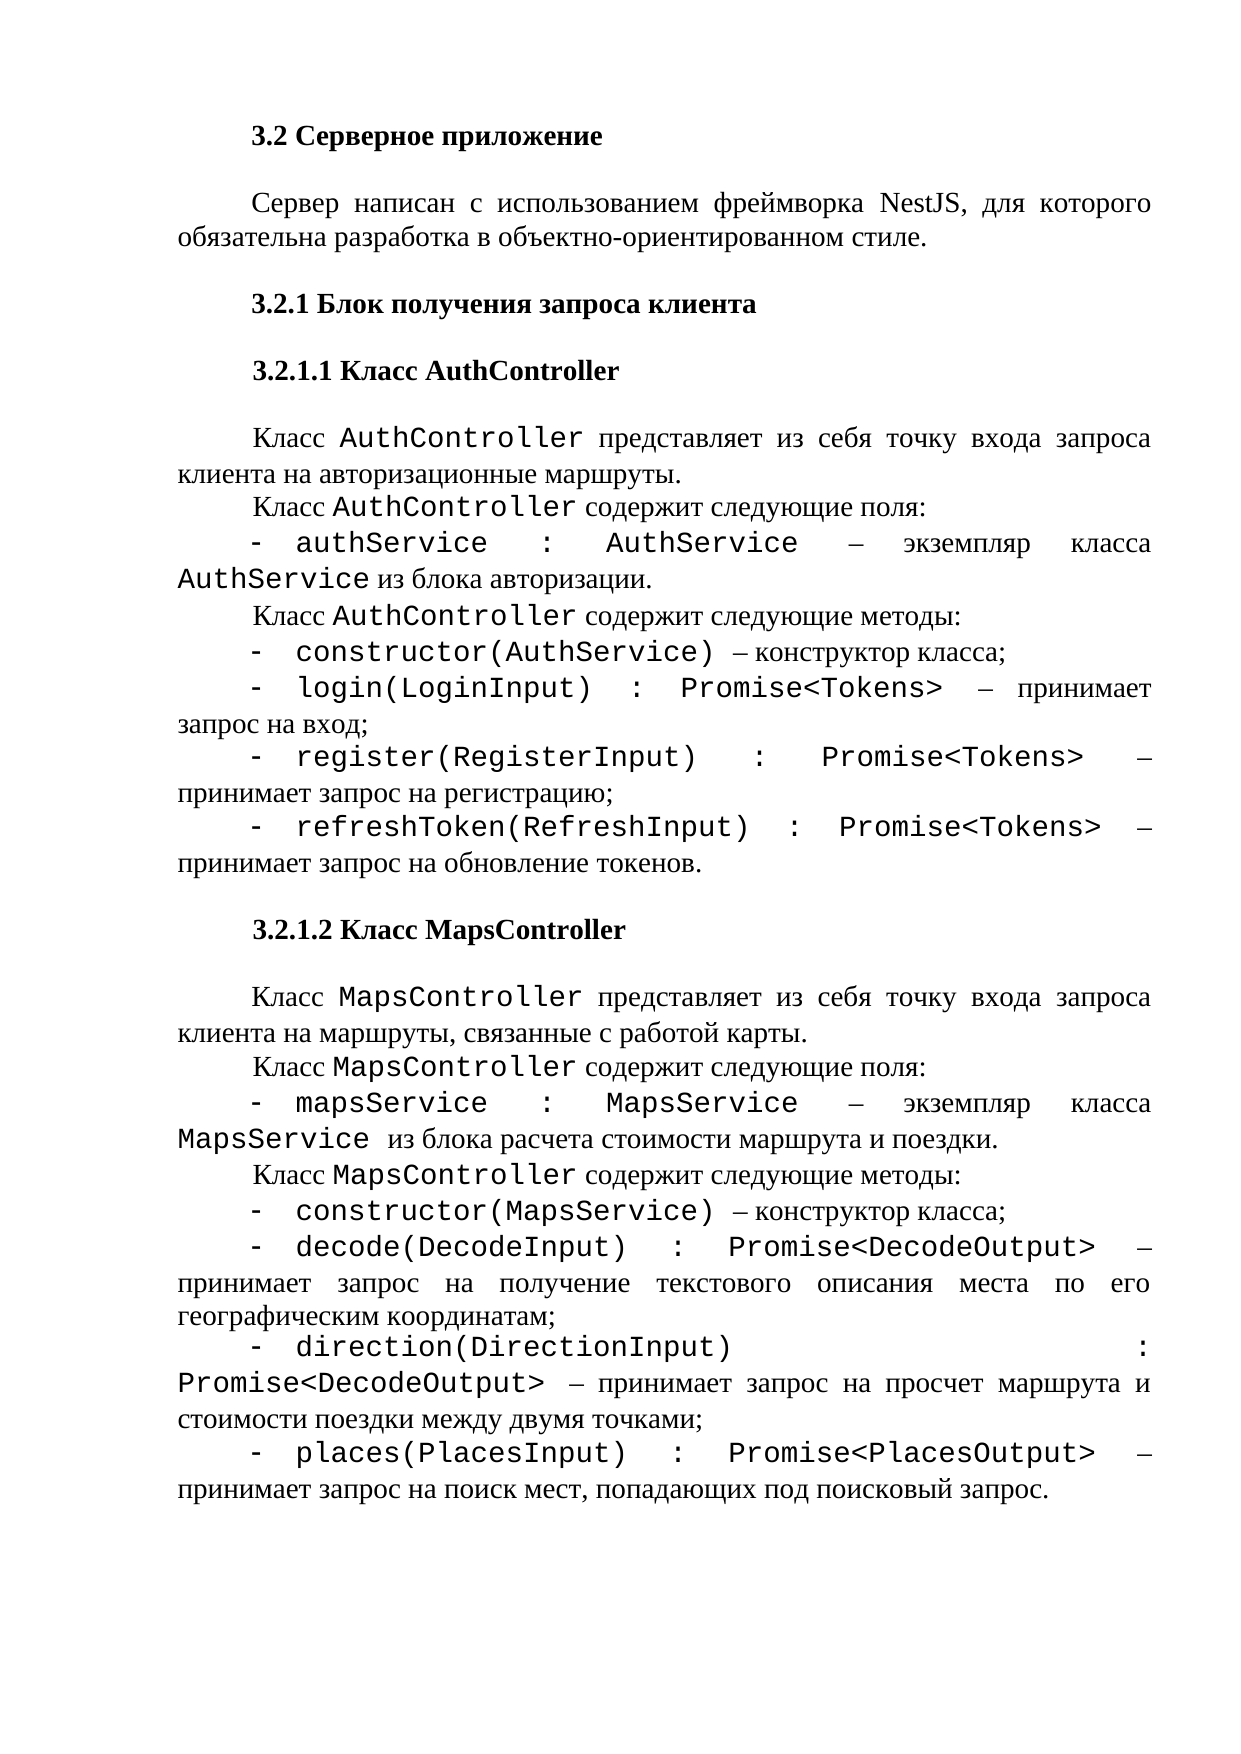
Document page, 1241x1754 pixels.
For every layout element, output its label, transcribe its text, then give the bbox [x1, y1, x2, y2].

text Класс AuthController содержит следующие поля: [177, 489, 1152, 526]
text Класс AuthController представляет из себя точку входа запроса клиента на авторизационные маршруты. [177, 420, 1152, 489]
list authService : AuthService – экземпляр класса AuthService из блока авторизации. [177, 526, 1152, 598]
text Класс MapsController представляет из себя точку входа запроса клиента на маршруты, связанные с работой карты. [177, 979, 1152, 1049]
list direction(DirectionInput) : Promise<DecodeOutput> – принимает запрос на просчет маршрута и стоимости поездки между двумя точками; [177, 1332, 1152, 1435]
list places(PlacesInput) : Promise<PlacesOutput> – принимает запрос на поиск мест, попадающих под поисковый запрос. [177, 1435, 1152, 1504]
subtitle 3.2.1.2 Класс MapsController [177, 912, 1152, 946]
text Класс MapsController содержит следующие поля: [177, 1049, 1152, 1085]
subtitle 3.2.1.1 Класс AuthController [177, 353, 1152, 386]
subtitle 3.2.1 Блок получения запроса клиента [177, 286, 1152, 319]
list login(LoginInput) : Promise<Tokens> – принимает запрос на вход; [177, 670, 1152, 739]
list mapsService : MapsService – экземпляр класса MapsService из блока расчета стоимости маршрута и поездки. [177, 1085, 1152, 1157]
list constructor(MapsService) – конструктор класса; [177, 1193, 1152, 1229]
list register(RegisterInput) : Promise<Tokens> – принимает запрос на регистрацию; [177, 739, 1152, 809]
list constructor(AuthService) – конструктор класса; [177, 634, 1152, 670]
text Класс MapsController содержит следующие методы: [177, 1157, 1152, 1193]
subtitle 3.2 Серверное приложение [177, 118, 1152, 152]
list decode(DecodeInput) : Promise<DecodeOutput> – принимает запрос на получение текстового описания места по его географическим координатам; [177, 1229, 1152, 1332]
text Сервер написан с использованием фреймворка NestJS, для которого обязательна разработка в объектно-ориентированном стиле. [177, 185, 1152, 252]
list refreshToken(RefreshInput) : Promise<Tokens> – принимает запрос на обновление токенов. [177, 809, 1152, 878]
text Класс AuthController содержит следующие методы: [177, 598, 1152, 634]
